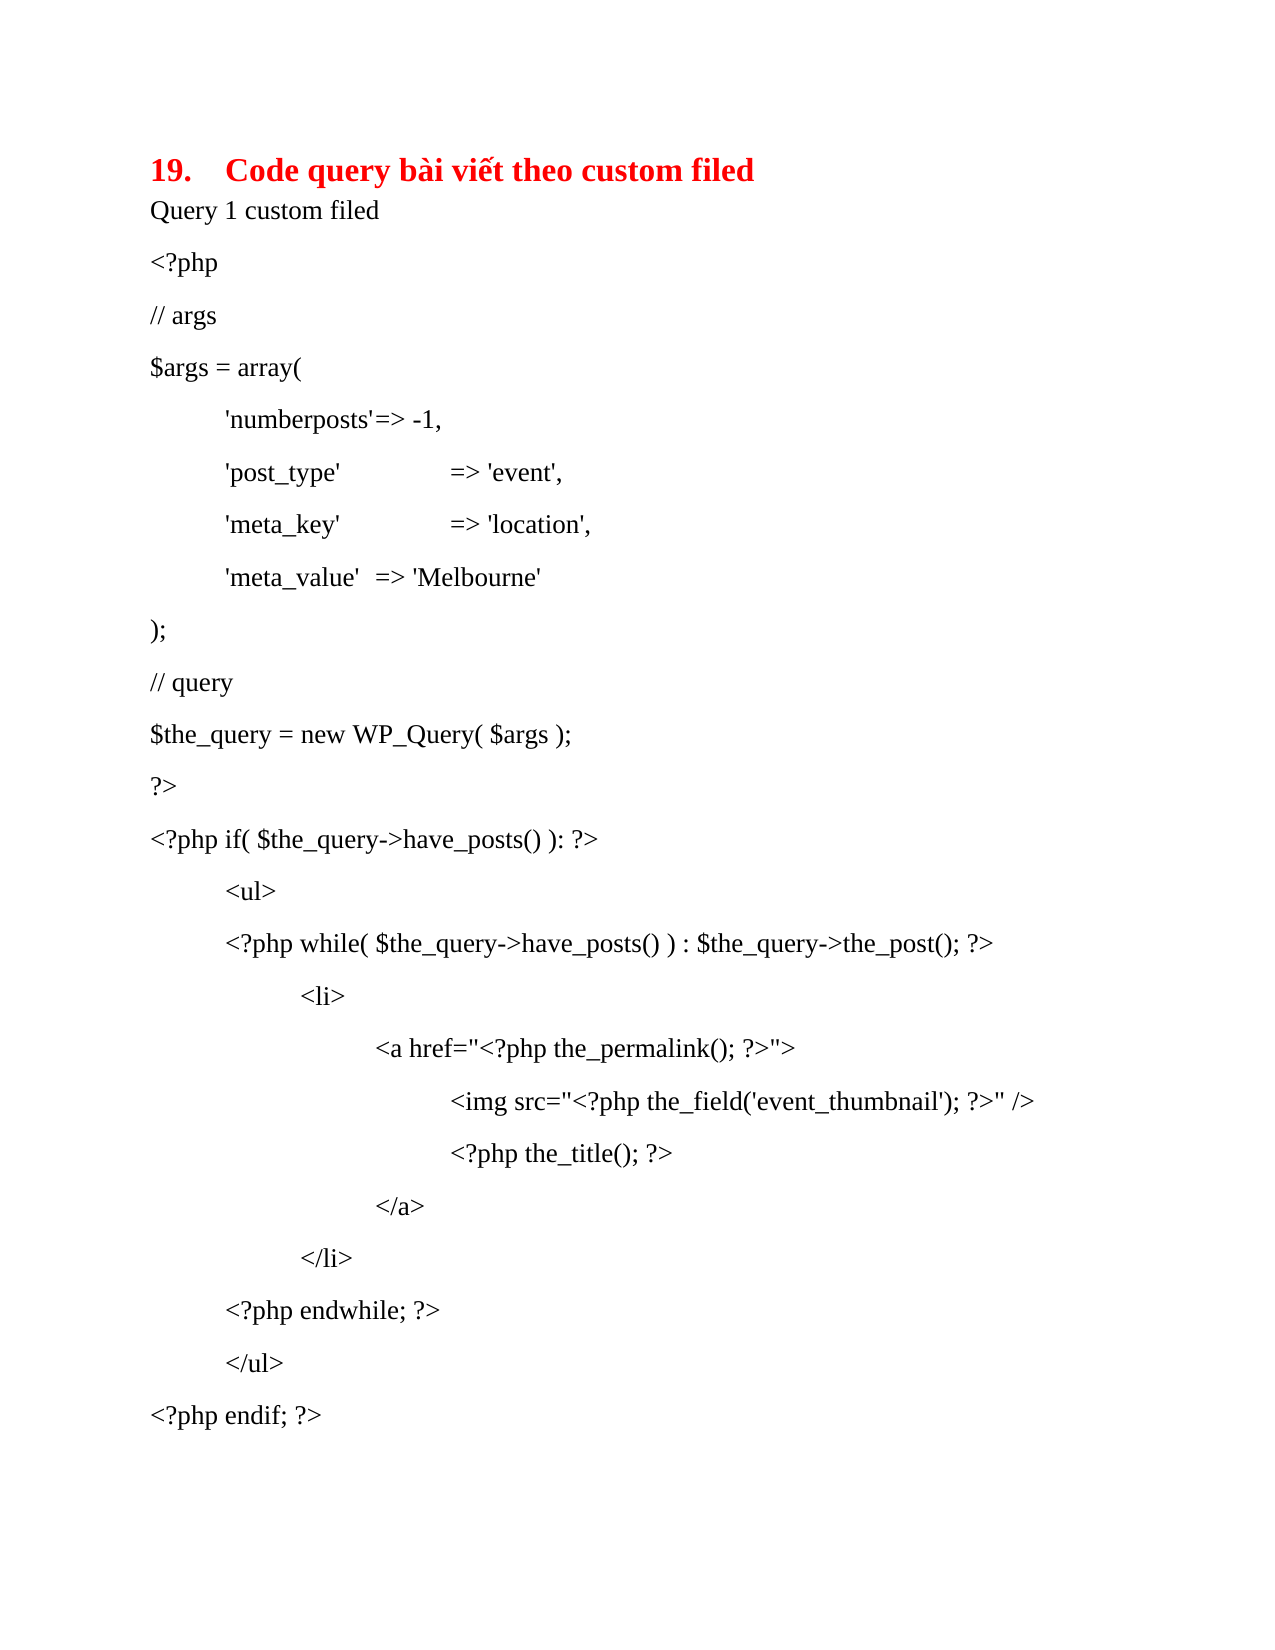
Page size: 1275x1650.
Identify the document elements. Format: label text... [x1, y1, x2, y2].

text <?php endif; ?> [150, 1399, 1125, 1430]
text $args = array( [150, 351, 1125, 382]
text </ul> [150, 1347, 1125, 1378]
text </li> [150, 1242, 1125, 1273]
text $the_query = new WP_Query( $args ); [150, 718, 1125, 749]
text <?php while( $the_query->have_posts() ) : $the_query->the_post(); ?> [150, 928, 1125, 959]
text <?php [150, 246, 1125, 278]
text <?php if( $the_query->have_posts() ): ?> [150, 823, 1125, 854]
text Query 1 custom filed [150, 194, 1125, 225]
text // args [150, 299, 1125, 330]
subtitle Code query bài viết theo custom filed [150, 150, 1125, 188]
text <ul> [150, 875, 1125, 906]
text // query [150, 666, 1125, 697]
text ?> [150, 770, 1125, 802]
text <?php the_title(); ?> [150, 1137, 1125, 1168]
text ); [150, 613, 1125, 644]
text <a href="<?php the_permalink(); ?>"> [150, 1032, 1125, 1063]
text </a> [150, 1189, 1125, 1221]
text 'post_type' => 'event', [150, 456, 1125, 487]
text <li> [150, 980, 1125, 1011]
text 'numberposts' => -1, [150, 404, 1125, 435]
text <img src="<?php the_field('event_thumbnail'); ?>" /> [150, 1085, 1125, 1116]
text <?php endwhile; ?> [150, 1294, 1125, 1326]
text 'meta_key' => 'location', [150, 508, 1125, 539]
text 'meta_value' => 'Melbourne' [150, 561, 1125, 592]
